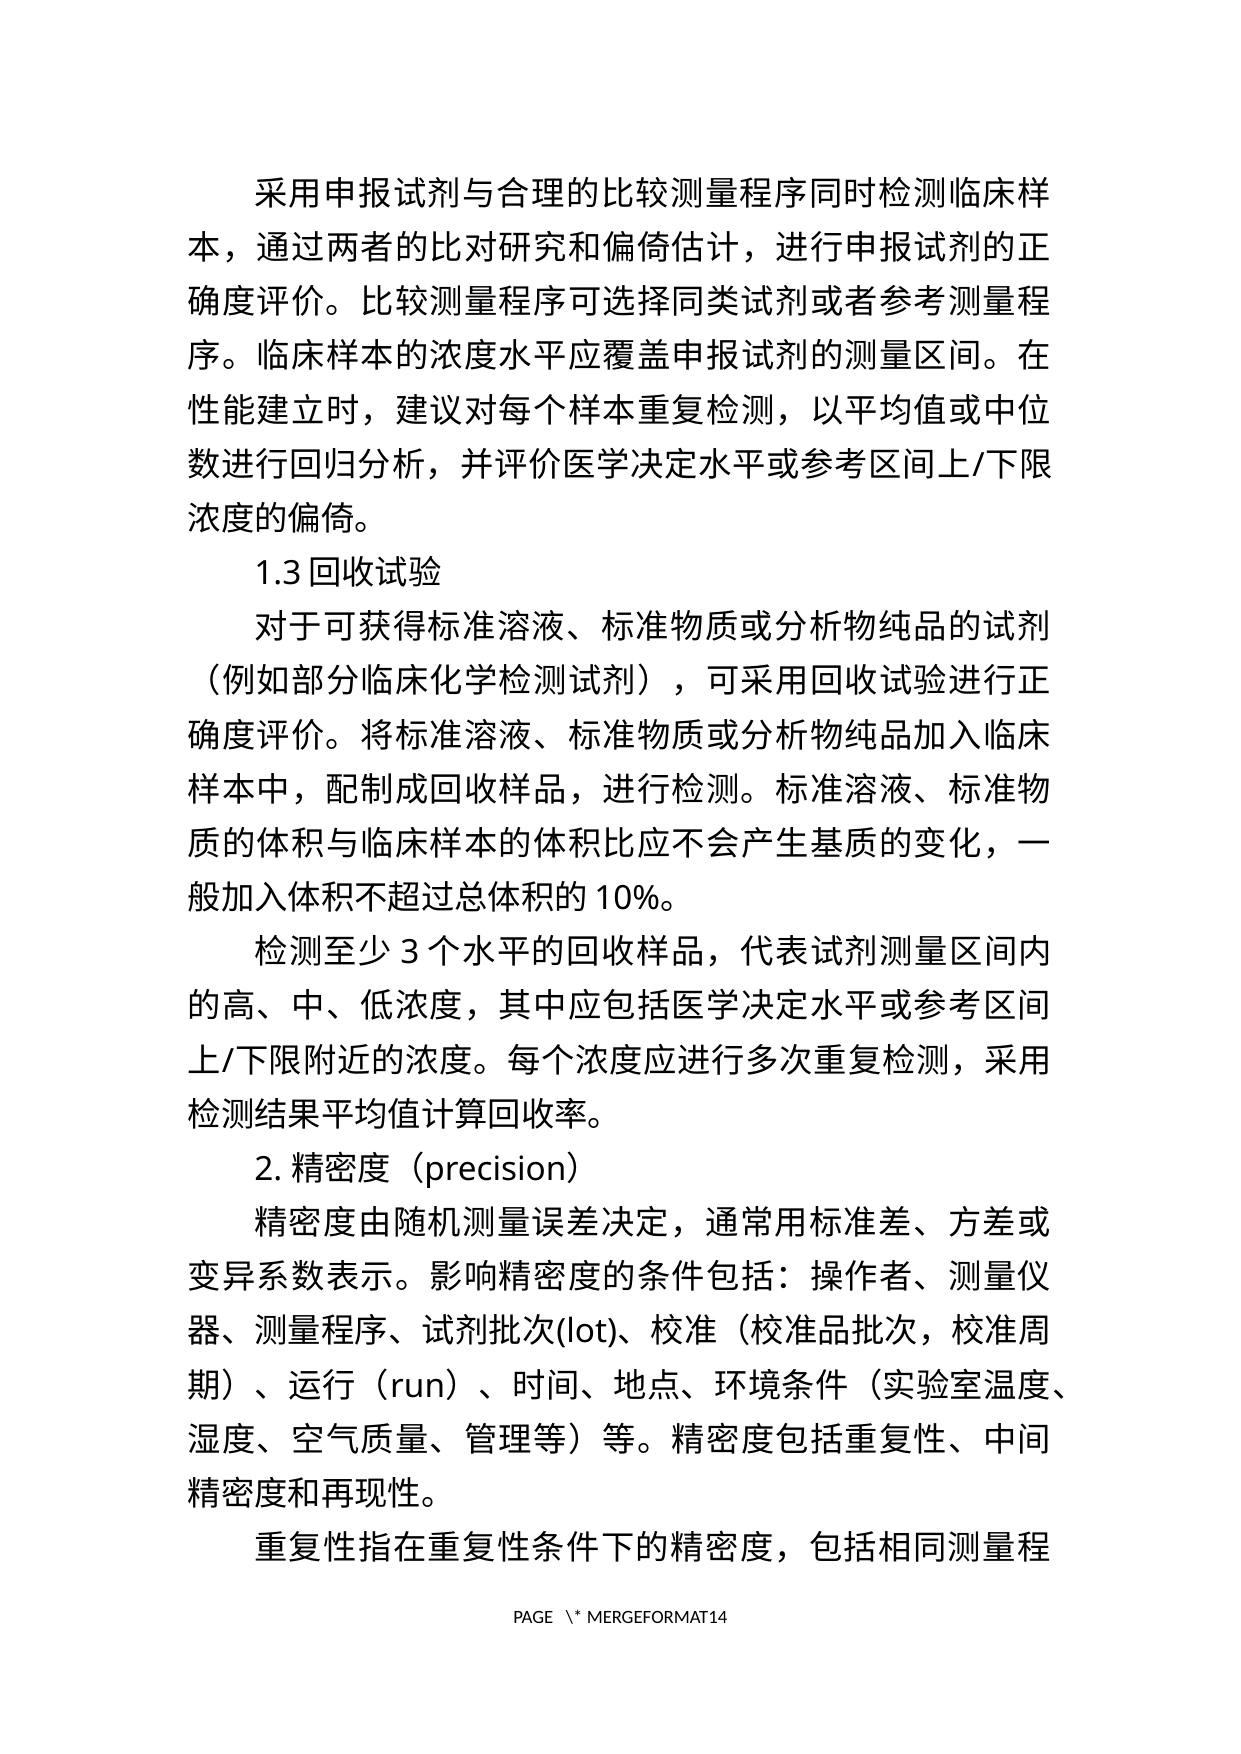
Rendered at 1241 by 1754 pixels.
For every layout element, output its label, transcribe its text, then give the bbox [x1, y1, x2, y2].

text 精密度由随机测量误差决定，通常用标准差、方差或变异系数表示。影响精密度的条件包括：操作者、测量仪器、测量程序、试剂批次(lot)、校准（校准品批次，校准周期）、运行（run）、时间、地点、环境条件（实验室温度、湿度、空气质量、管理等）等。精密度包括重复性、中间精密度和再现性。 [187, 1191, 1053, 1516]
text 采用申报试剂与合理的比较测量程序同时检测临床样本，通过两者的比对研究和偏倚估计，进行申报试剂的正确度评价。比较测量程序可选择同类试剂或者参考测量程序。临床样本的浓度水平应覆盖申报试剂的测量区间。在性能建立时，建议对每个样本重复检测，以平均值或中位数进行回归分析，并评价医学决定水平或参考区间上/下限浓度的偏倚。 [187, 162, 1053, 541]
text 1.3回收试验 [187, 541, 1053, 595]
text 2. 精密度（precision） [187, 1137, 1053, 1191]
text 对于可获得标准溶液、标准物质或分析物纯品的试剂（例如部分临床化学检测试剂），可采用回收试验进行正确度评价。将标准溶液、标准物质或分析物纯品加入临床样本中，配制成回收样品，进行检测。标准溶液、标准物质的体积与临床样本的体积比应不会产生基质的变化，一般加入体积不超过总体积的10%。 [187, 595, 1053, 920]
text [187, 1516, 1053, 1570]
text 检测至少3个水平的回收样品，代表试剂测量区间内的高、中、低浓度，其中应包括医学决定水平或参考区间上/下限附近的浓度。每个浓度应进行多次重复检测，采用检测结果平均值计算回收率。 [187, 920, 1053, 1137]
